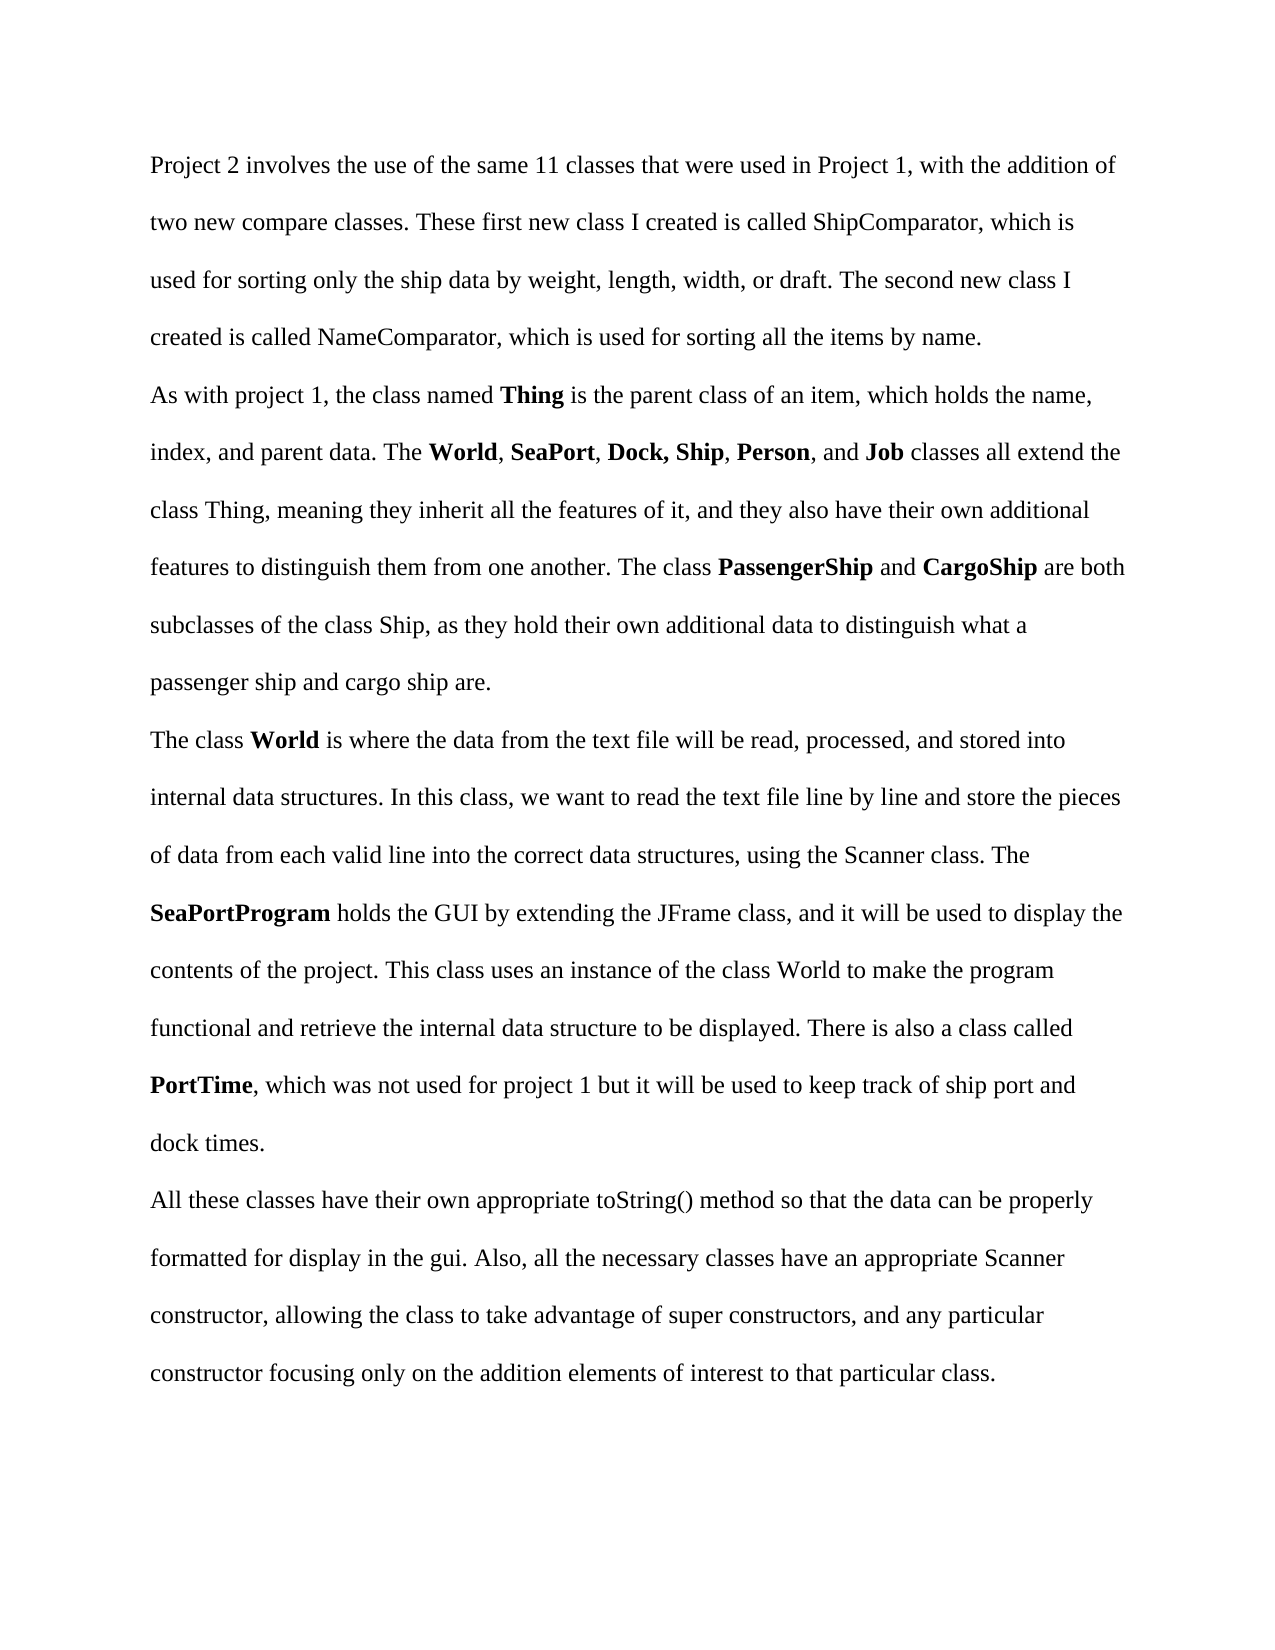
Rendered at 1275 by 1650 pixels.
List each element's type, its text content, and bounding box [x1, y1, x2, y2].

text The class World is where the data from the text file will be read, processed, and stored into internal data structures. In this class, we want to read the text file line by line and store the pieces of data from each valid line into the correct data structures, using the Scanner class. The SeaPortProgram holds the GUI by extending the JFrame class, and it will be used to display the contents of the project. This class uses an instance of the class World to make the program functional and retrieve the internal data structure to be displayed. There is also a class called PortTime, which was not used for project 1 but it will be used to keep track of ship port and dock times. [150, 725, 1125, 1157]
text As with project 1, the class named Thing is the parent class of an item, which holds the name, index, and parent data. The World, SeaPort, Dock, Ship, Person, and Job classes all extend the class Thing, meaning they inherit all the features of it, and they also have their own additional features to distinguish them from one another. The class PassengerShip and CargoShip are both subclasses of the class Ship, as they hold their own additional data to distinguish what a passenger ship and cargo ship are. [150, 380, 1125, 696]
text Project 2 involves the use of the same 11 classes that were used in Project 1, with the addition of two new compare classes. These first new class I created is called ShipComparator, which is used for sorting only the ship data by weight, length, width, or draft. The second new class I created is called NameComparator, which is used for sorting all the items by name. [150, 150, 1125, 351]
text All these classes have their own appropriate toString() method so that the data can be properly formatted for display in the gui. Also, all the necessary classes have an appropriate Scanner constructor, allowing the class to take advantage of super constructors, and any particular constructor focusing only on the addition elements of interest to that particular class. [150, 1185, 1125, 1387]
